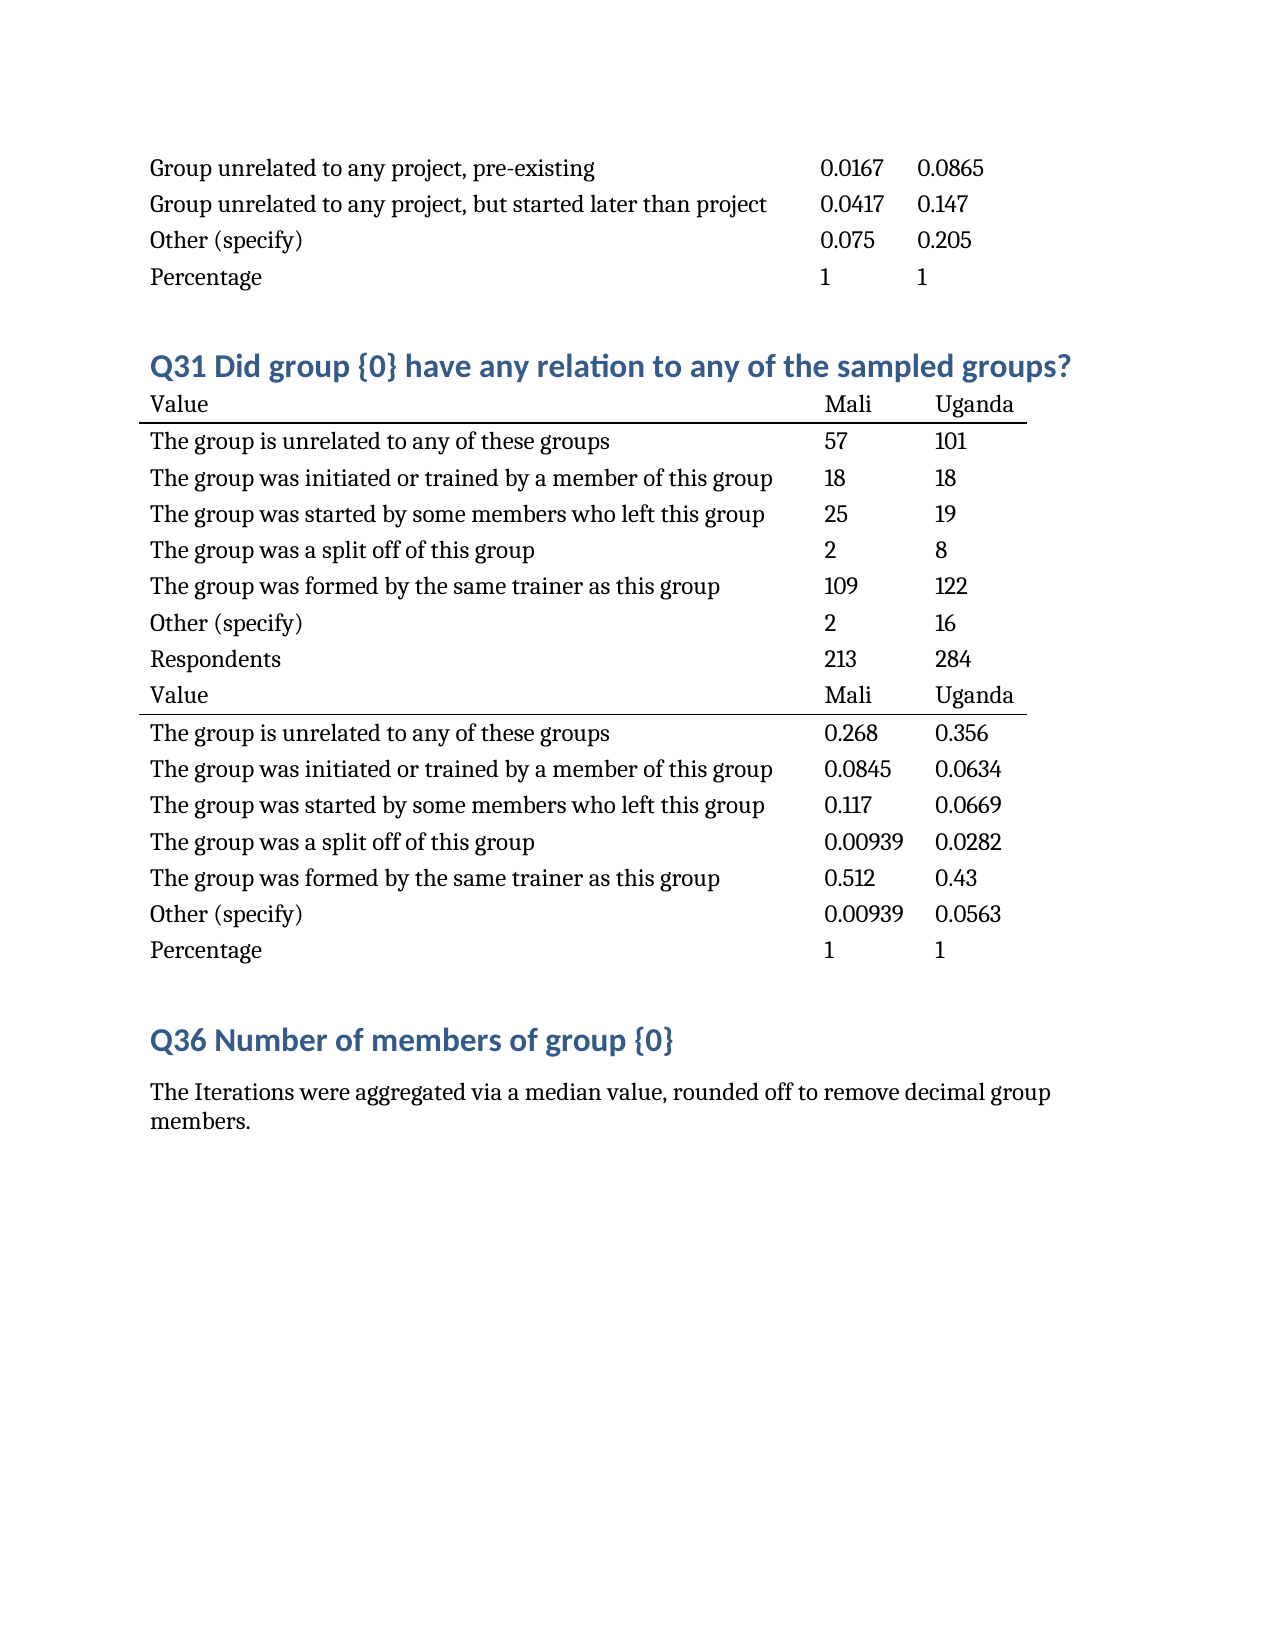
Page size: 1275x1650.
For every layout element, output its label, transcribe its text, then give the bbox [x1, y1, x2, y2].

table_cell 1 [813, 933, 924, 969]
table_cell Percentage [139, 933, 813, 969]
table_cell 0.512 [813, 860, 924, 896]
table_cell 0.356 [924, 715, 1027, 751]
table_cell 1 [809, 259, 906, 295]
table_cell 284 [924, 641, 1027, 677]
table_cell 18 [813, 460, 924, 496]
table_cell 2 [813, 605, 924, 641]
table_cell Other (specify) [139, 605, 813, 641]
table_cell 8 [924, 532, 1027, 568]
table_cell Uganda [924, 677, 1027, 713]
table_cell 0.0282 [924, 824, 1027, 860]
table_cell 0.0669 [924, 788, 1027, 824]
table_cell The group is unrelated to any of these groups [139, 424, 813, 460]
table_cell 0.0167 [809, 150, 906, 186]
table_cell 0.0865 [906, 150, 1009, 186]
table_cell The group was started by some members who left this group [139, 788, 813, 824]
table_cell 0.43 [924, 860, 1027, 896]
table_header Mali [813, 386, 924, 422]
table_cell Value [139, 677, 813, 713]
table_cell 18 [924, 460, 1027, 496]
table_cell The group was started by some members who left this group [139, 496, 813, 532]
table_cell Mali [813, 677, 924, 713]
table_cell The group was formed by the same trainer as this group [139, 569, 813, 605]
table_cell The group was initiated or trained by a member of this group [139, 751, 813, 788]
table_cell 122 [924, 569, 1027, 605]
table_cell 0.117 [813, 788, 924, 824]
table_cell The group was a split off of this group [139, 824, 813, 860]
table_cell 1 [924, 933, 1027, 969]
table_cell 0.0634 [924, 751, 1027, 788]
table_cell Group unrelated to any project, but started later than project [139, 186, 809, 222]
table_header Value [139, 386, 813, 422]
table_cell 0.205 [906, 223, 1009, 259]
table_cell 101 [924, 424, 1027, 460]
table_cell Respondents [139, 641, 813, 677]
table_cell 1 [906, 259, 1009, 295]
table_cell The group is unrelated to any of these groups [139, 715, 813, 751]
table_cell 16 [924, 605, 1027, 641]
table_cell 0.00939 [813, 896, 924, 933]
table_cell The group was a split off of this group [139, 532, 813, 568]
table_cell 0.0563 [924, 896, 1027, 933]
table_cell 0.0845 [813, 751, 924, 788]
table_cell 0.147 [906, 186, 1009, 222]
table_cell Group unrelated to any project, pre-existing [139, 150, 809, 186]
table_cell The group was initiated or trained by a member of this group [139, 460, 813, 496]
table_cell 0.0417 [809, 186, 906, 222]
table_cell 213 [813, 641, 924, 677]
subtitle Q31 Did group {0} have any relation to any of the sampled groups? [150, 345, 1125, 386]
table_cell 57 [813, 424, 924, 460]
table_cell 0.00939 [813, 824, 924, 860]
table_cell Other (specify) [139, 223, 809, 259]
table_cell 19 [924, 496, 1027, 532]
table_cell Percentage [139, 259, 809, 295]
table_header Uganda [924, 386, 1027, 422]
table_cell 0.268 [813, 715, 924, 751]
table_cell 2 [813, 532, 924, 568]
text The Iterations were aggregated via a median value, rounded off to remove decimal group members. [150, 1078, 1125, 1136]
table_cell 109 [813, 569, 924, 605]
table_cell The group was formed by the same trainer as this group [139, 860, 813, 896]
table_cell Other (specify) [139, 896, 813, 933]
table_cell 0.075 [809, 223, 906, 259]
table_cell 25 [813, 496, 924, 532]
subtitle Q36 Number of members of group {0} [150, 1019, 1125, 1059]
